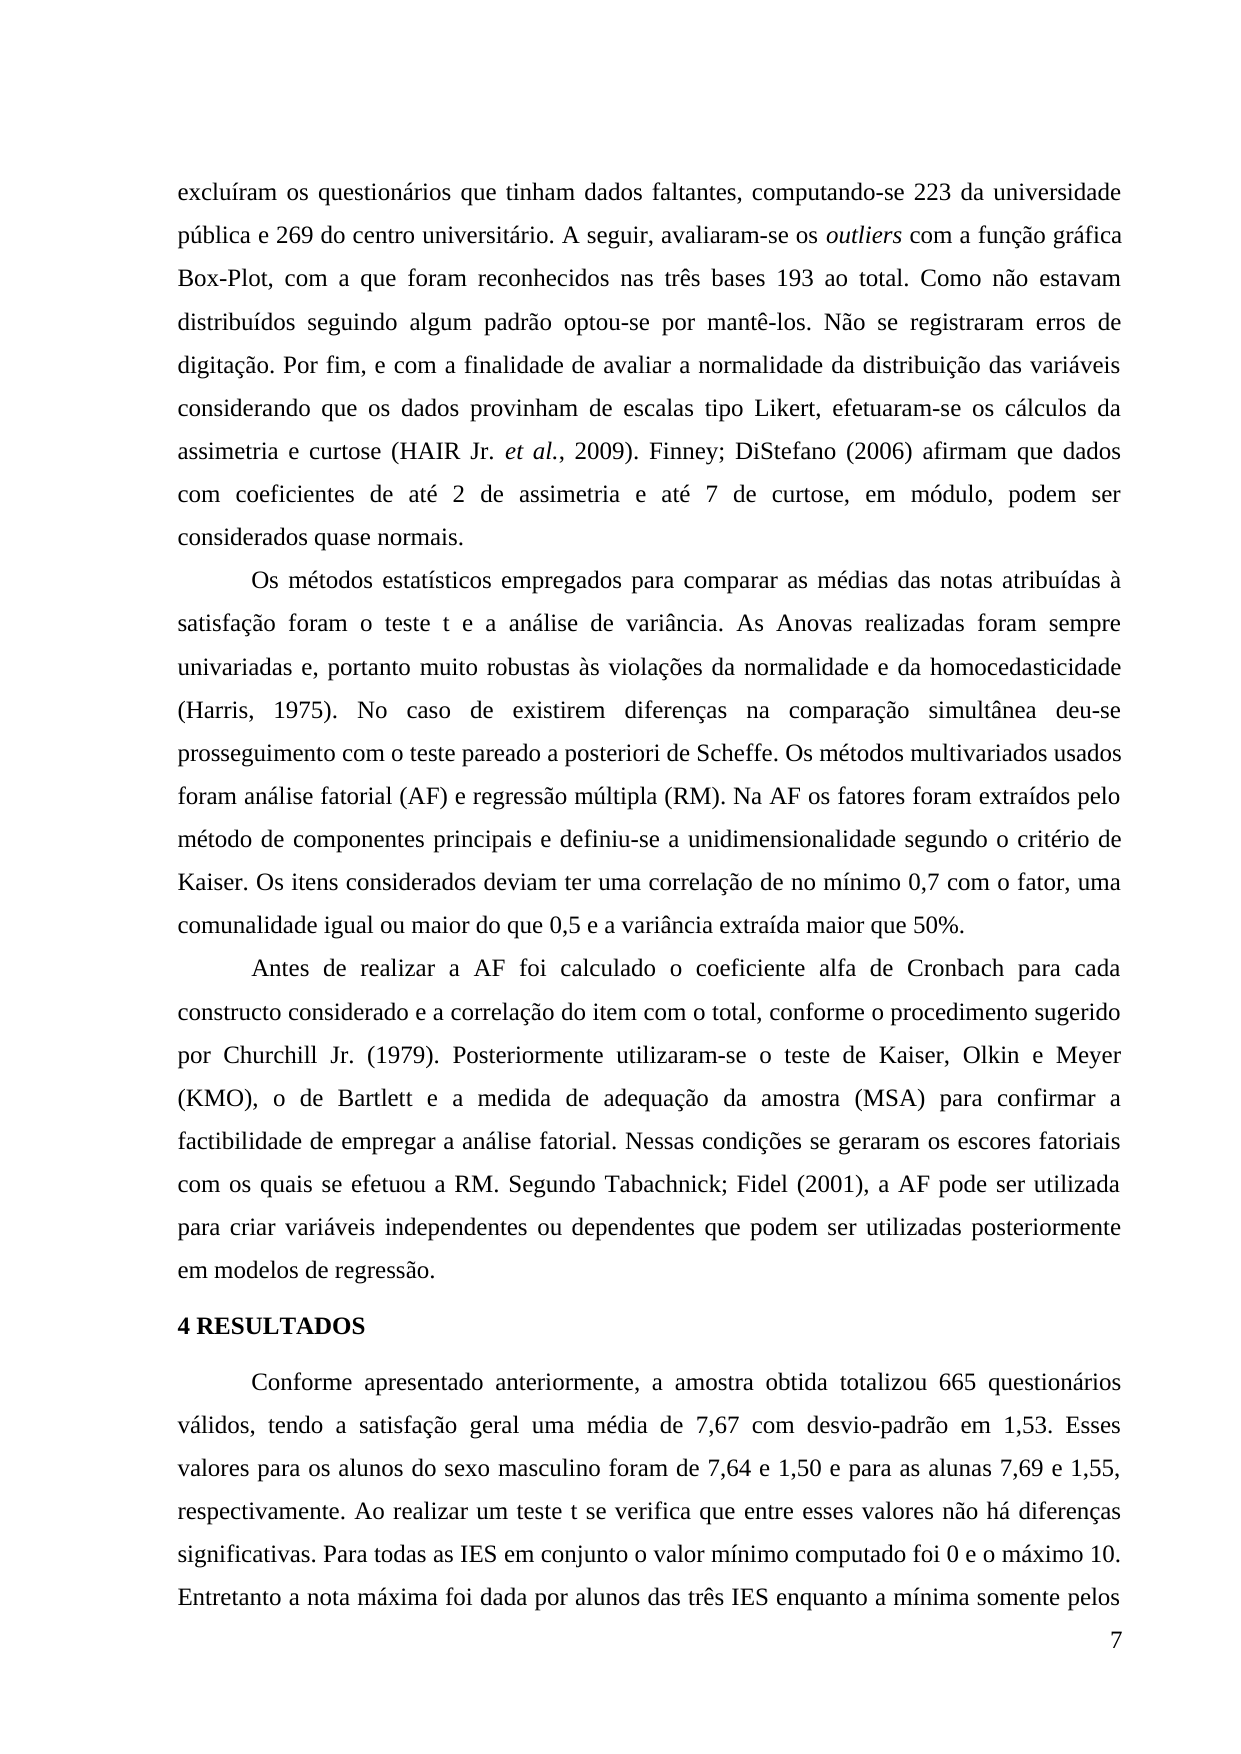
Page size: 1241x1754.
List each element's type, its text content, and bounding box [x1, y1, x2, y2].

text Os métodos estatísticos empregados para comparar as médias das notas atribuídas à satisfação foram o teste t e a análise de variância. As Anovas realizadas foram sempre univariadas e, portanto muito robustas às violações da normalidade e da homocedasticidade (Harris, 1975). No caso de existirem diferenças na comparação simultânea deu-se prosseguimento com o teste pareado a posteriori de Scheffe. Os métodos multivariados usados foram análise fatorial (AF) e regressão múltipla (RM). Na AF os fatores foram extraídos pelo método de componentes principais e definiu-se a unidimensionalidade segundo o critério de Kaiser. Os itens considerados deviam ter uma correlação de no mínimo 0,7 com o fator, uma comunalidade igual ou maior do que 0,5 e a variância extraída maior que 50%. [177, 565, 1122, 939]
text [177, 1367, 1122, 1611]
text 4 RESULTADOS [177, 1311, 1122, 1340]
text Antes de realizar a AF foi calculado o coeficiente alfa de Cronbach para cada constructo considerado e a correlação do item com o total, conforme o procedimento sugerido por Churchill Jr. (1979). Posteriormente utilizaram-se o teste de Kaiser, Olkin e Meyer (KMO), o de Bartlett e a medida de adequação da amostra (MSA) para confirmar a factibilidade de empregar a análise fatorial. Nessas condições se geraram os escores fatoriais com os quais se efetuou a RM. Segundo Tabachnick; Fidel (2001), a AF pode ser utilizada para criar variáveis independentes ou dependentes que podem ser utilizadas posteriormente em modelos de regressão. [177, 953, 1122, 1284]
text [177, 177, 1122, 551]
